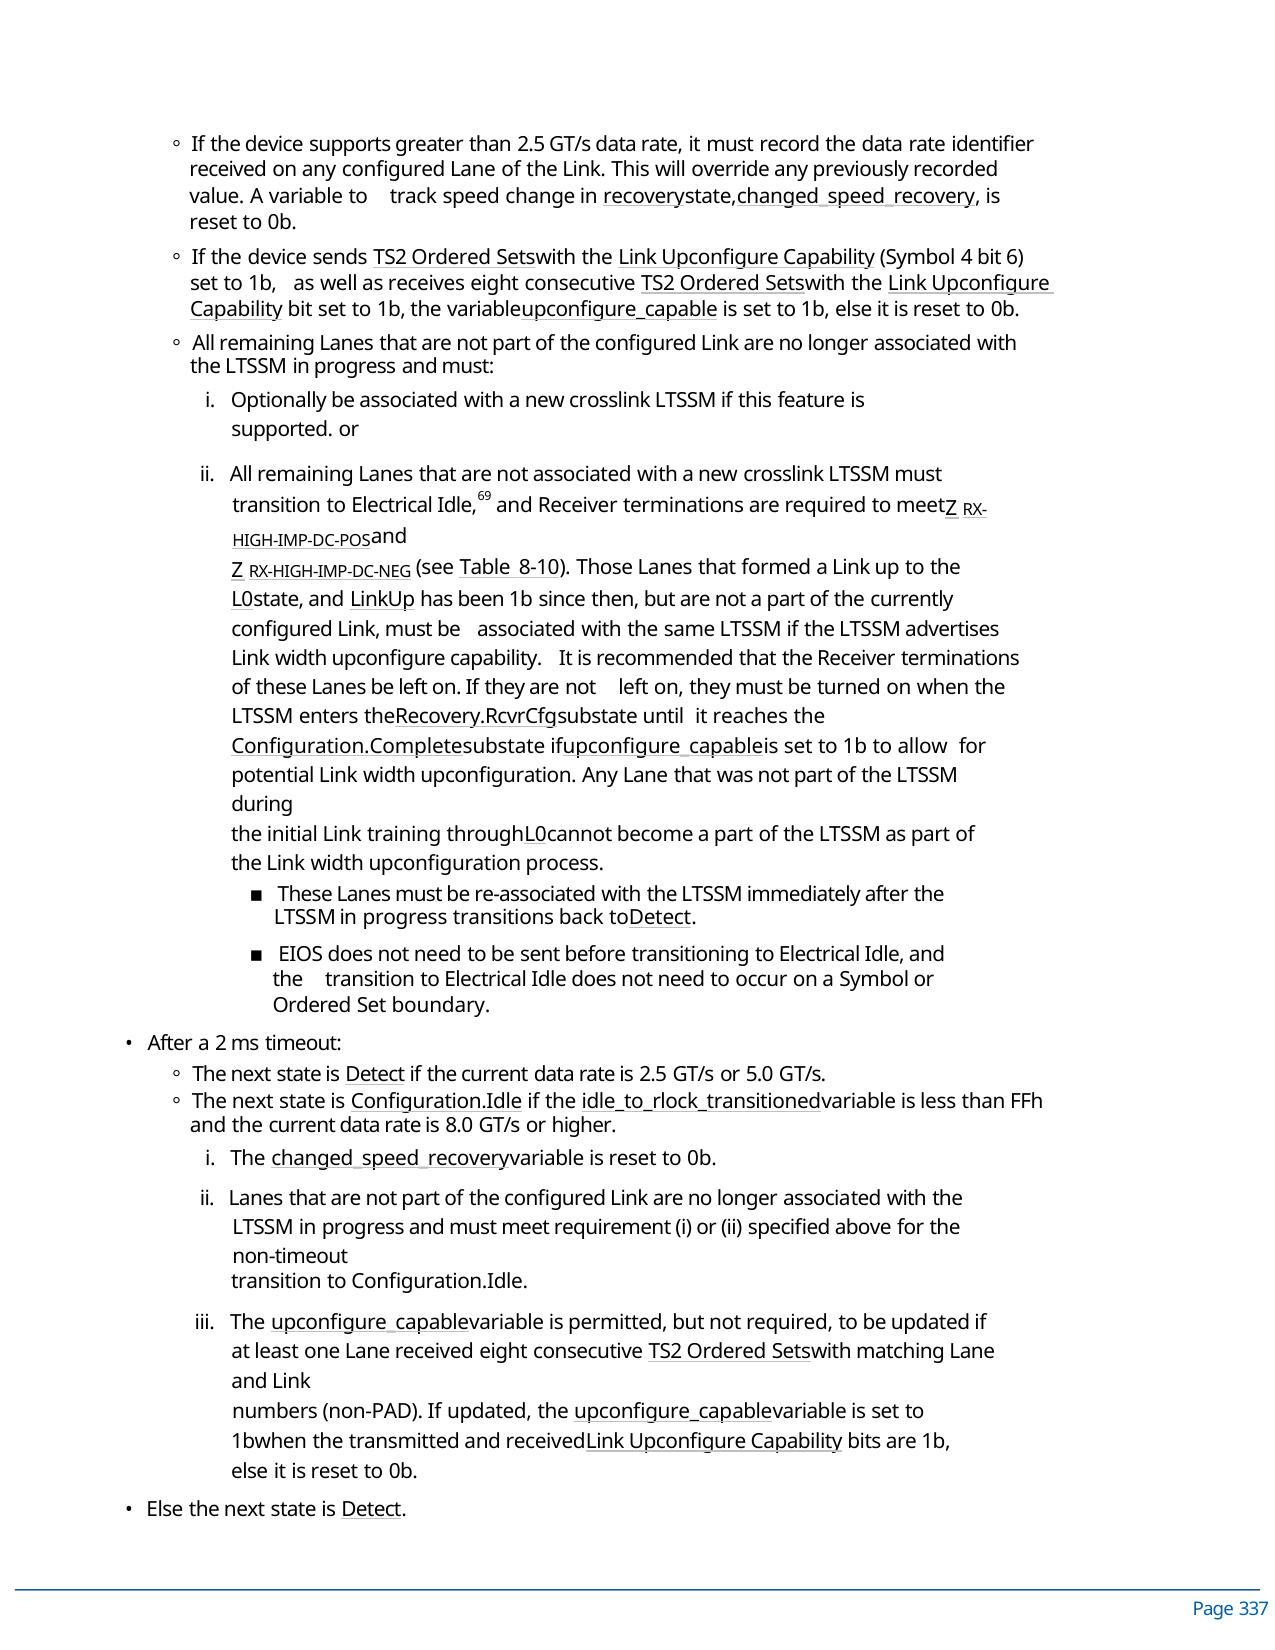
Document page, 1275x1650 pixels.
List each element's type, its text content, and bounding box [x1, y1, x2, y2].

text numbers (non-PAD). If updated, the upconfigure_capablevariable is set to 1bwhen the transmitted and receivedLink Upconfigure Capability bits are 1b, else it is reset to 0b. [231, 1396, 981, 1484]
text ▪ These Lanes must be re-associated with the LTSSM immediately after the LTSSM in progress transitions back toDetect. [249, 881, 979, 931]
text 。 The next state is Configuration.Idle if the idle_to_rlock_transitionedvariable is less than FFh and the current data rate is 8.0 GT/s or higher. [166, 1089, 1053, 1138]
text 。 All remaining Lanes that are not part of the configured Link are no longer associated with the LTSSM in progress and must: [166, 332, 1048, 380]
text ii. Lanes that are not part of the configured Link are no longer associated with the LTSSM in progress and must meet requirement (i) or (ii) specified above for the non-timeout [199, 1183, 992, 1270]
text ▪ EIOS does not need to be sent before transitioning to Electrical Idle, and the transition to Electrical Idle does not need to occur on a Symbol or Ordered Set boundary. [249, 940, 945, 1019]
text i. The changed_speed_recoveryvariable is reset to 0b. [205, 1143, 1273, 1171]
text i. Optionally be associated with a new crosslink LTSSM if this feature is supported. or [205, 385, 919, 443]
text 。 If the device sends TS2 Ordered Setswith the Link Upconfigure Capability (Symbol 4 bit 6) set to 1b, as well as receives eight consecutive TS2 Ordered Setswith the Link Upconfigure Capability bit set to 1b, the variableupconfigure_capable is set to 1b, else it is reset to 0b. [166, 244, 1056, 323]
text • Else the next state is Detect. [125, 1494, 1273, 1522]
text • After a 2 ms timeout: [125, 1029, 1273, 1055]
text iii. The upconfigure_capablevariable is permitted, but not required, to be updated if at least one Lane received eight consecutive TS2 Ordered Setswith matching Lane and Link [194, 1307, 999, 1395]
text Z RX-HIGH-IMP-DC-NEG (see Table 8-10). Those Lanes that formed a Link up to the L0state, and LinkUp has been 1b since then, but are not a part of the currently configured Link, must be associated with the same LTSSM if the LTSSM advertises Link width upconfigure capability. It is recommended that the Receiver terminations of these Lanes be left on. If they are not left on, they must be turned on when the LTSSM enters theRecovery.RcvrCfgsubstate until it reaches the Configuration.Completesubstate ifupconfigure_capableis set to 1b to allow for potential Link width upconfiguration. Any Lane that was not part of the LTSSM during [231, 552, 1021, 818]
text ii. All remaining Lanes that are not associated with a new crosslink LTSSM must transition to Electrical Idle,69 and Receiver terminations are required to meetZ RX-HIGH-IMP-DC-POSand [199, 459, 1001, 551]
text the initial Link training throughL0cannot become a part of the LTSSM as part of the Link width upconfiguration process. [231, 819, 991, 876]
text transition to Configuration.Idle. [231, 1271, 1273, 1297]
picture [14, 1589, 1261, 1593]
text 。 The next state is Detect if the current data rate is 2.5 GT/s or 5.0 GT/s. [166, 1060, 1273, 1087]
text 。 If the device supports greater than 2.5 GT/s data rate, it must record the data rate identifier received on any configured Lane of the Link. This will override any previously recorded value. A variable to track speed change in recoverystate,changed_speed_recovery, is reset to 0b. [166, 131, 1044, 236]
